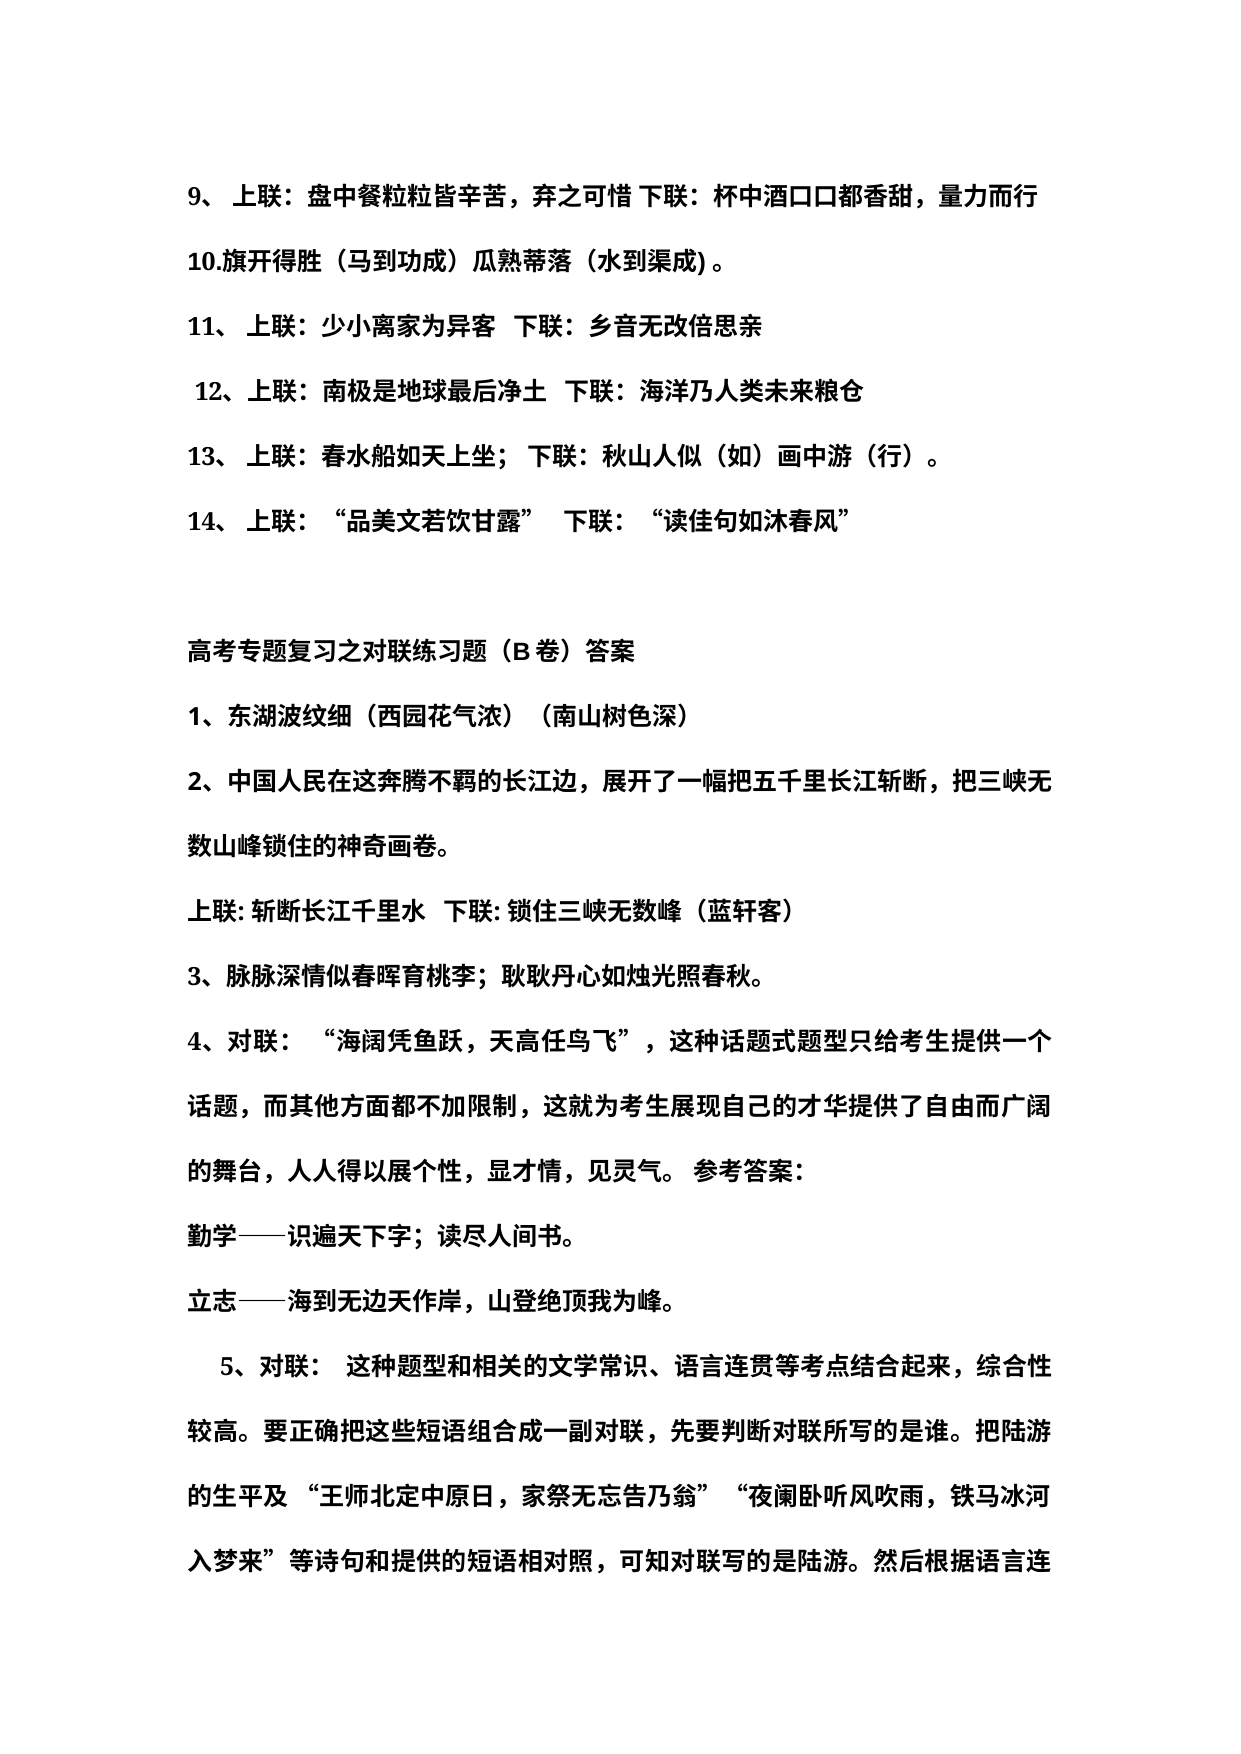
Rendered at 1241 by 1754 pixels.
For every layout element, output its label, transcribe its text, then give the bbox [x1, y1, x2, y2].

text 11、 上联：少小离家为异客 下联：乡音无改倍思亲 [187, 292, 1053, 357]
text 13、 上联：春水船如天上坐； 下联：秋山人似（如）画中游（行）。 [187, 422, 1053, 487]
text 10.旗开得胜（马到功成）瓜熟蒂落（水到渠成) 。 [187, 227, 1053, 292]
text 12、上联：南极是地球最后净土 下联：海洋乃人类未来粮仓 [187, 357, 1053, 422]
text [187, 617, 1053, 1592]
text 14、 上联：“品美文若饮甘露” 下联：“读佳句如沐春风” [187, 487, 1053, 552]
text 9、 上联：盘中餐粒粒皆辛苦，弃之可惜 下联：杯中酒口口都香甜，量力而行 [187, 162, 1053, 227]
